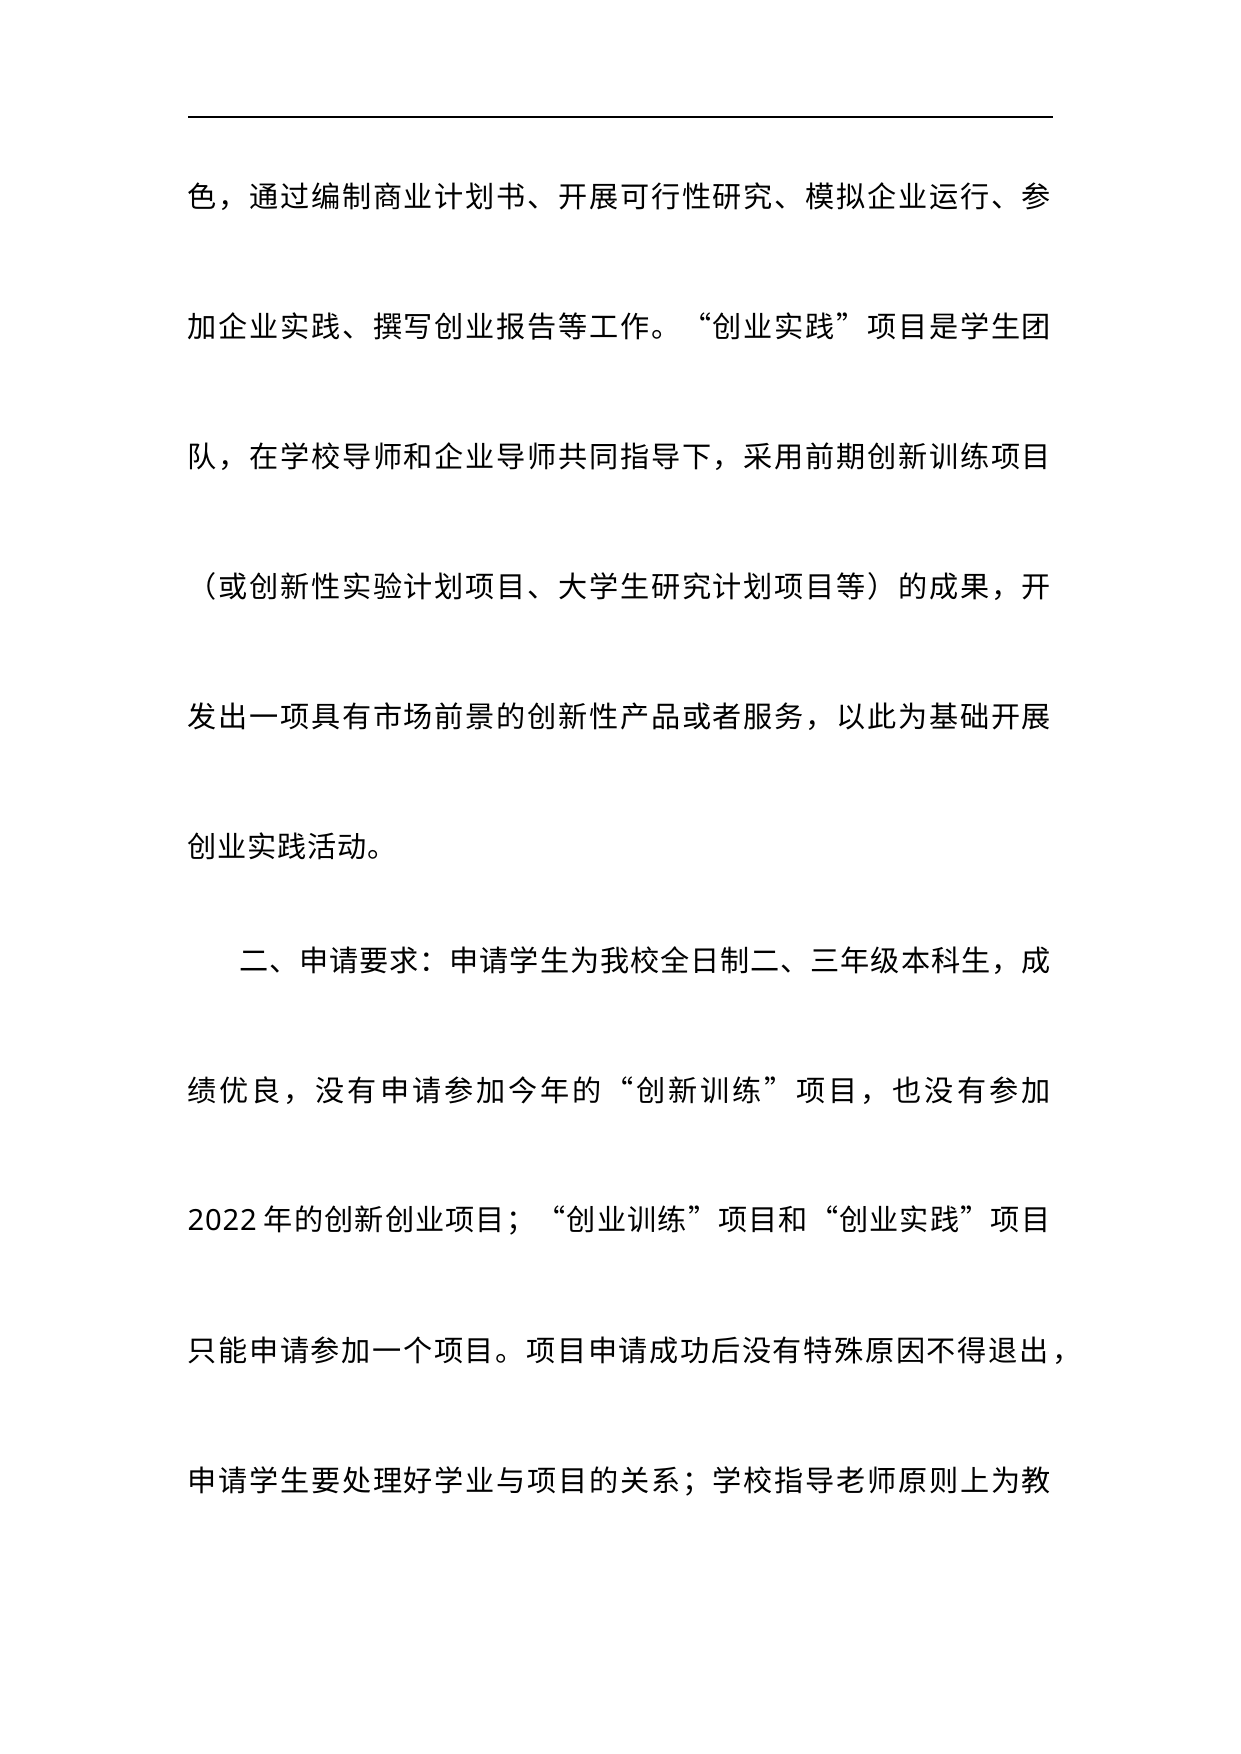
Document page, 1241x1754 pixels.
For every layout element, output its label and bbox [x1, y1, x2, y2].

text [187, 162, 1053, 877]
text [187, 926, 1053, 1511]
